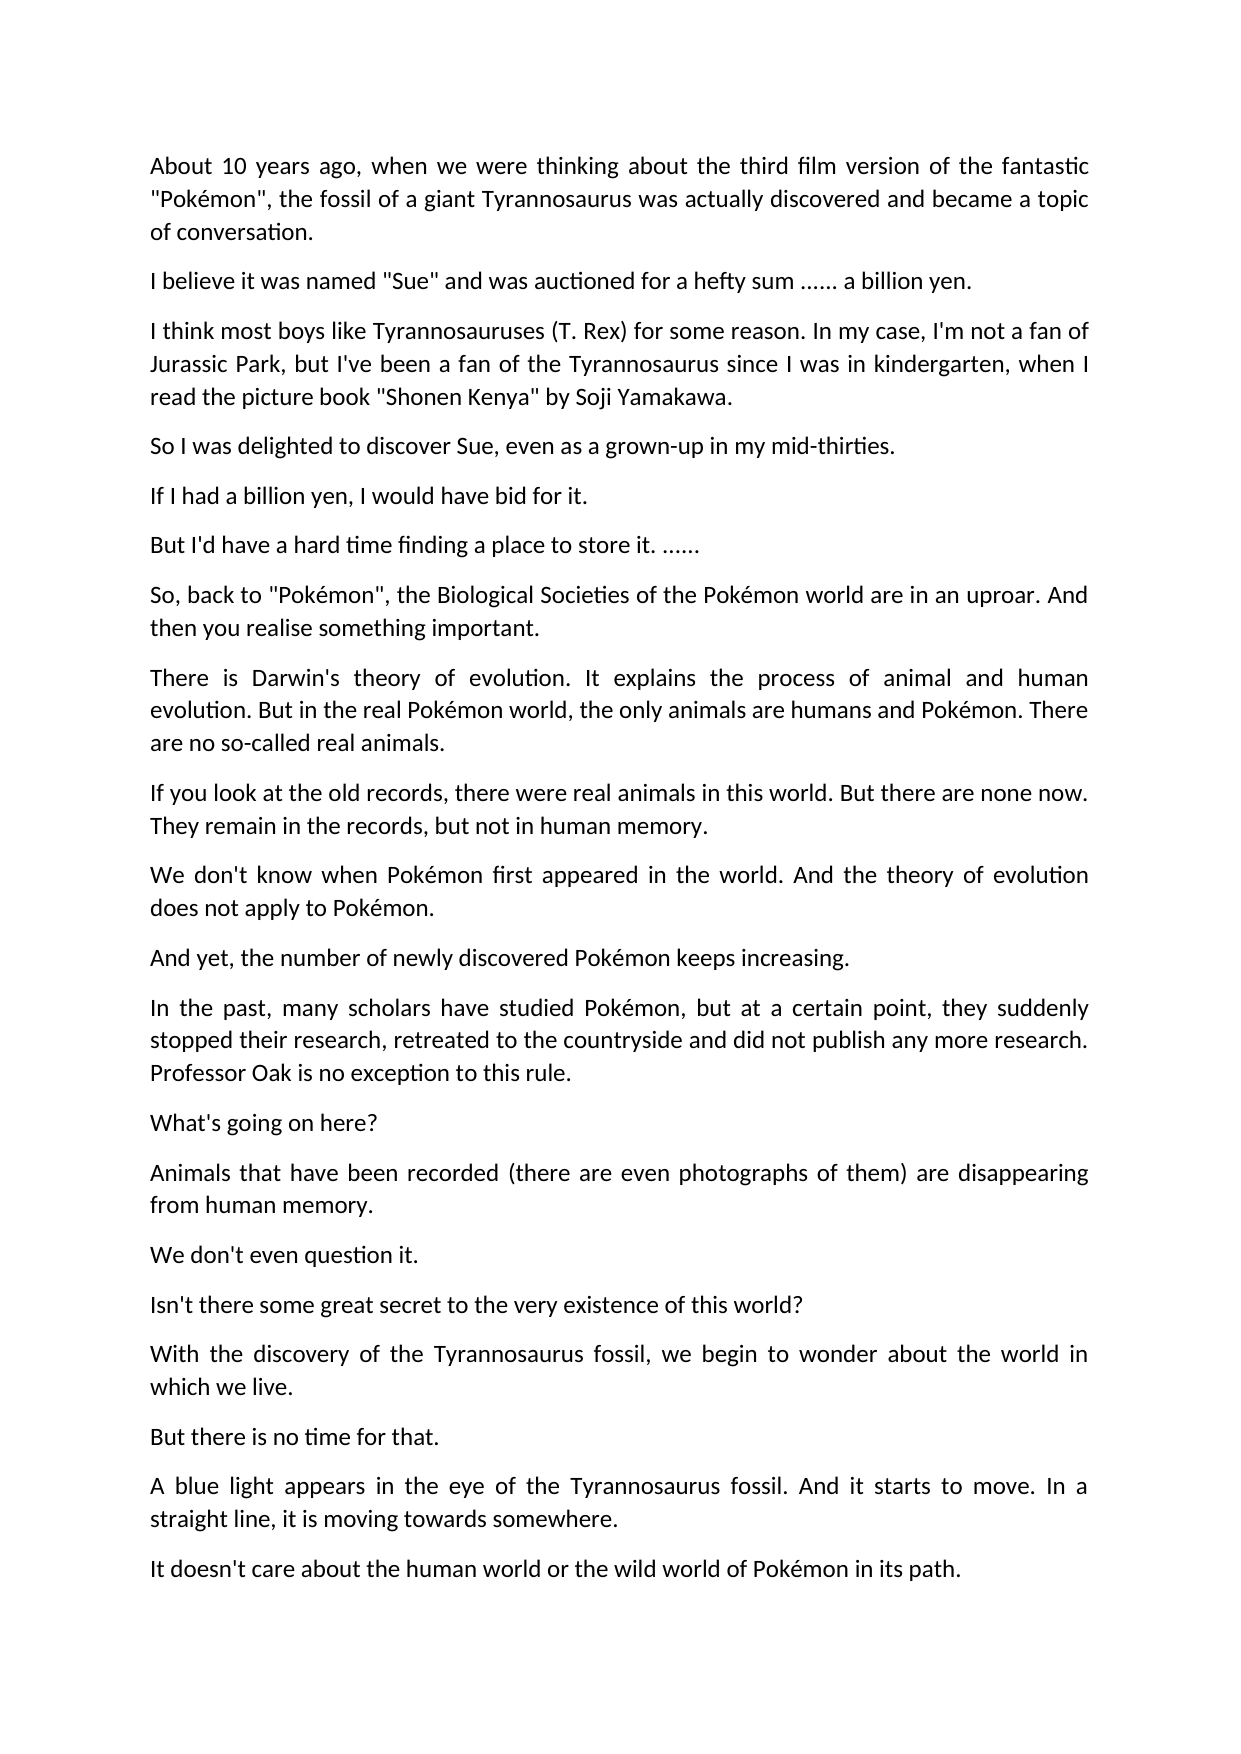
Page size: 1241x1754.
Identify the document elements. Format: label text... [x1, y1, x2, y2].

text With the discovery of the Tyrannosaurus fossil, we begin to wonder about the world in which we live. [150, 1338, 1090, 1402]
text There is Darwin's theory of evolution. It explains the process of animal and human evolution. But in the real Pokémon world, the only animals are humans and Pokémon. There are no so-called real animals. [150, 662, 1090, 758]
text About 10 years ago, when we were thinking about the third film version of the fantastic "Pokémon", the fossil of a giant Tyrannosaurus was actually discovered and became a topic of conversation. [150, 150, 1090, 246]
text We don't even question it. [150, 1239, 1090, 1270]
text And yet, the number of newly discovered Pokémon keeps increasing. [150, 942, 1090, 973]
text Animals that have been recorded (there are even photographs of them) are disappearing from human memory. [150, 1157, 1090, 1220]
text So I was delighted to discover Sue, even as a grown-up in my mid-thirties. [150, 430, 1090, 461]
text If I had a billion yen, I would have bid for it. [150, 480, 1090, 511]
text I think most boys like Tyrannosauruses (T. Rex) for some reason. In my case, I'm not a fan of Jurassic Park, but I've been a fan of the Tyrannosaurus since I was in kindergarten, when I read the picture book "Shonen Kenya" by Soji Yamakawa. [150, 315, 1090, 411]
text But there is no time for that. [150, 1421, 1090, 1451]
text But I'd have a hard time finding a place to store it. ...... [150, 529, 1090, 560]
text If you look at the old records, there were real animals in this world. But there are none now. They remain in the records, but not in human memory. [150, 777, 1090, 841]
text A blue light appears in the eye of the Tyrannosaurus fossil. And it starts to move. In a straight line, it is moving towards somewhere. [150, 1470, 1090, 1534]
text In the past, many scholars have studied Pokémon, but at a certain point, they suddenly stopped their research, retreated to the countryside and did not publish any more research. Professor Oak is no exception to this rule. [150, 992, 1090, 1088]
text It doesn't care about the human world or the wild world of Pokémon in its path. [150, 1553, 1090, 1583]
text We don't know when Pokémon first appeared in the world. And the theory of evolution does not apply to Pokémon. [150, 859, 1090, 923]
text What's going on here? [150, 1107, 1090, 1138]
text I believe it was named "Sue" and was auctioned for a hefty sum ...... a billion yen. [150, 265, 1090, 296]
text So, back to "Pokémon", the Biological Societies of the Pokémon world are in an uproar. And then you realise something important. [150, 579, 1090, 643]
text Isn't there some great secret to the very existence of this world? [150, 1289, 1090, 1319]
